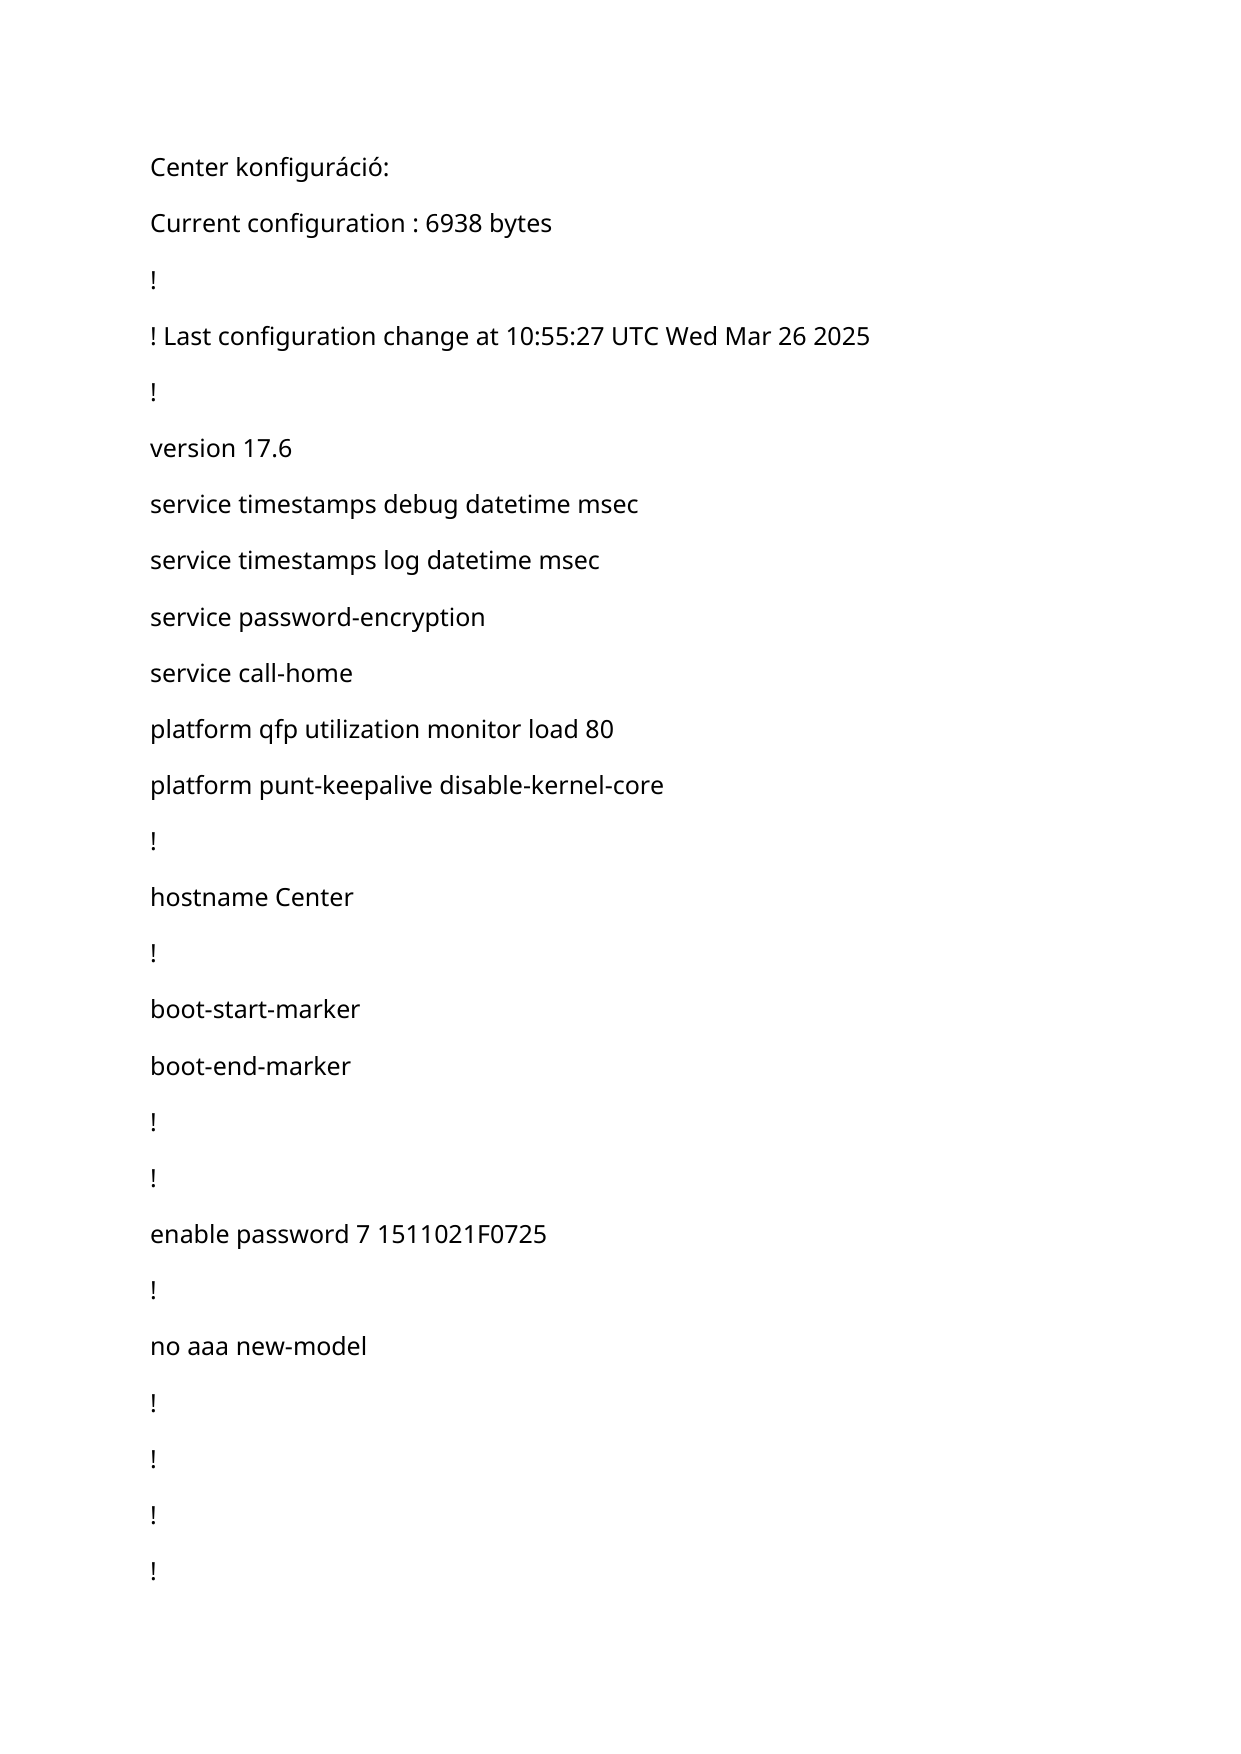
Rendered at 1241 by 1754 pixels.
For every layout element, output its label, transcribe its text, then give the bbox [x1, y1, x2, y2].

text ! [150, 1441, 1090, 1475]
text ! Last configuration change at 10:55:27 UTC Wed Mar 26 2025 [150, 318, 1090, 352]
text ! [150, 1273, 1090, 1307]
text ! [150, 824, 1090, 858]
text ! [150, 1104, 1090, 1138]
text boot-start-marker [150, 992, 1090, 1026]
text ! [150, 1385, 1090, 1419]
text enable password 7 1511021F0725 [150, 1217, 1090, 1251]
text platform punt-keepalive disable-kernel-core [150, 768, 1090, 802]
text boot-end-marker [150, 1048, 1090, 1082]
text service call-home [150, 655, 1090, 689]
text service password-encryption [150, 599, 1090, 633]
text ! [150, 374, 1090, 409]
text Current configuration : 6938 bytes [150, 206, 1090, 240]
text hostname Center [150, 880, 1090, 914]
text platform qfp utilization monitor load 80 [150, 711, 1090, 746]
text Center konfiguráció: [150, 150, 1090, 184]
text ! [150, 262, 1090, 296]
text ! [150, 936, 1090, 970]
text ! [150, 1554, 1090, 1588]
text ! [150, 1161, 1090, 1195]
text service timestamps log datetime msec [150, 543, 1090, 577]
text version 17.6 [150, 431, 1090, 465]
text ! [150, 1497, 1090, 1532]
text no aaa new-model [150, 1329, 1090, 1363]
text service timestamps debug datetime msec [150, 487, 1090, 521]
